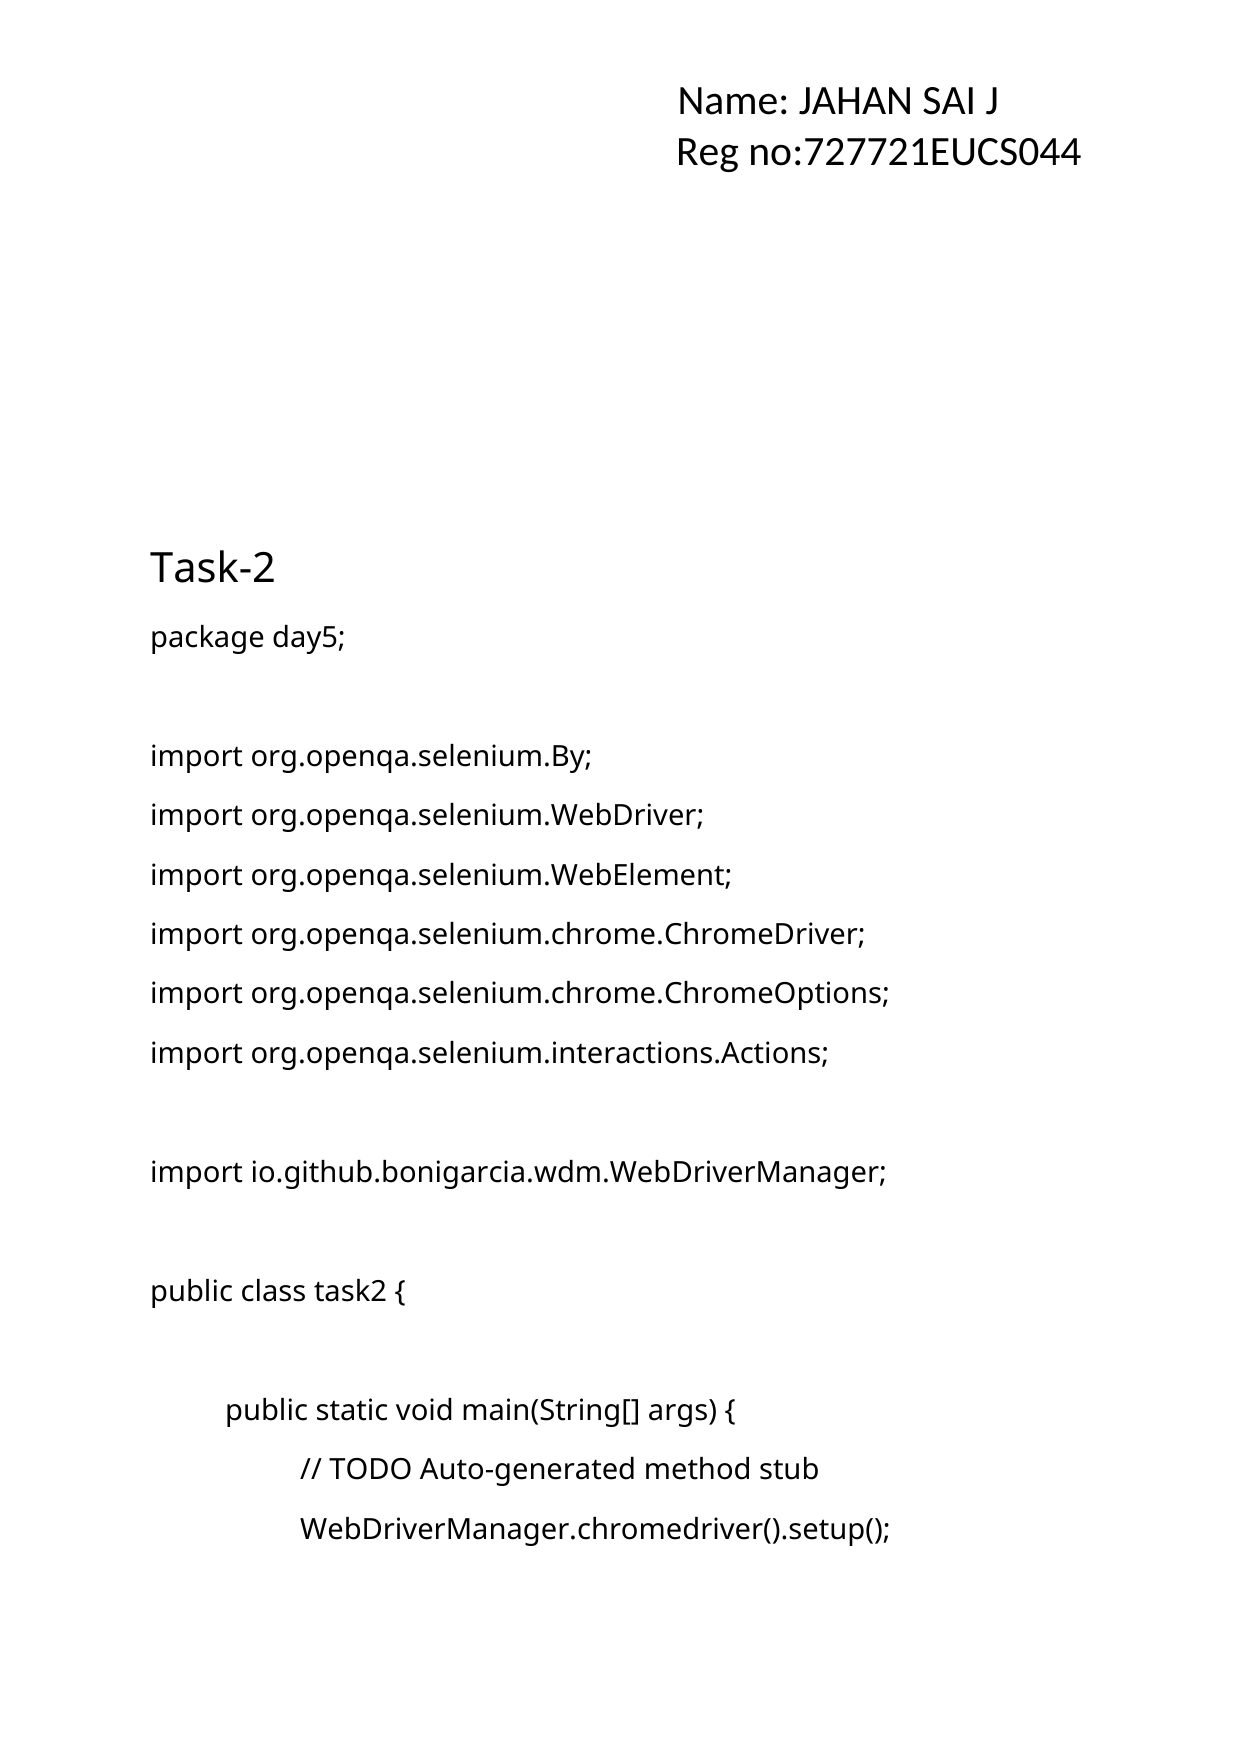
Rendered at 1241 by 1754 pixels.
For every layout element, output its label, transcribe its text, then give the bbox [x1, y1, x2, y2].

text import org.openqa.selenium.chrome.ChromeDriver; [150, 913, 1090, 953]
text import org.openqa.selenium.WebElement; [150, 854, 1090, 893]
text package day5; [150, 616, 1090, 656]
text import org.openqa.selenium.WebDriver; [150, 794, 1090, 834]
text import org.openqa.selenium.By; [150, 735, 1090, 774]
text import io.github.bonigarcia.wdm.WebDriverManager; [150, 1151, 1090, 1191]
text public class task2 { [150, 1270, 1090, 1310]
text WebDriverManager.chromedriver().setup(); [150, 1508, 1090, 1548]
text public static void main(String[] args) { [150, 1389, 1090, 1429]
text Task-2 [150, 538, 1090, 595]
text // TODO Auto-generated method stub [150, 1448, 1090, 1488]
text import org.openqa.selenium.interactions.Actions; [150, 1032, 1090, 1072]
text import org.openqa.selenium.chrome.ChromeOptions; [150, 973, 1090, 1012]
